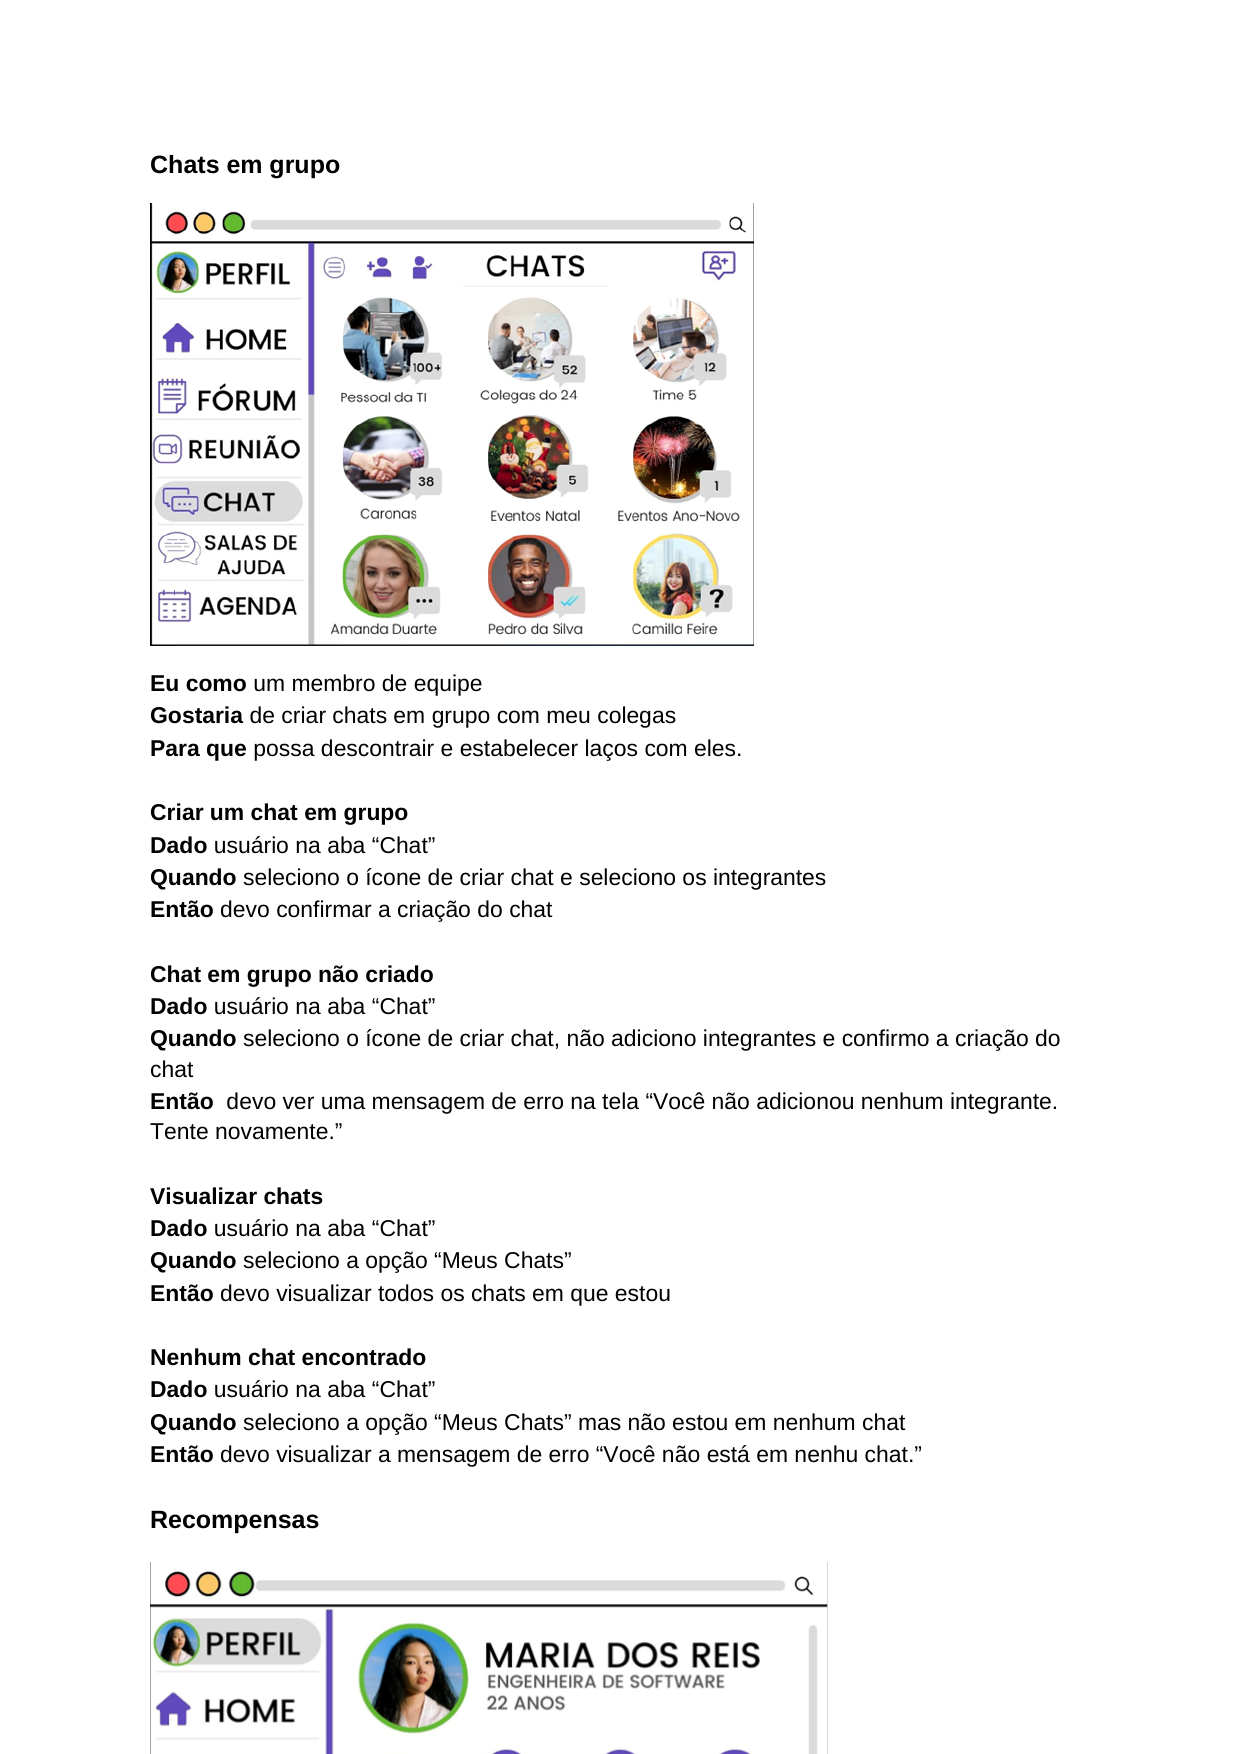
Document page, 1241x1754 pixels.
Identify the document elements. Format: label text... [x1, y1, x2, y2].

picture [150, 1562, 828, 1754]
text Dado usuário na aba “Chat” [150, 832, 1090, 858]
text Dado usuário na aba “Chat” [150, 1215, 1090, 1241]
text Então devo visualizar todos os chats em que estou [150, 1279, 1090, 1306]
text Criar um chat em grupo [150, 799, 1090, 826]
text Então devo visualizar a mensagem de erro “Você não está em nenhu chat.” [150, 1441, 1090, 1467]
text Quando seleciono o ícone de criar chat e seleciono os integrantes [150, 864, 1090, 890]
text Visualizar chats [150, 1183, 1090, 1209]
text Dado usuário na aba “Chat” [150, 1376, 1090, 1403]
text Então devo confirmar a criação do chat [150, 896, 1090, 922]
text Quando seleciono a opção “Meus Chats” [150, 1247, 1090, 1273]
text Quando seleciono a opção “Meus Chats” mas não estou em nenhum chat [150, 1409, 1090, 1435]
text Chats em grupo [150, 150, 1090, 179]
text Chat em grupo não criado [150, 961, 1090, 987]
text Eu como um membro de equipe [150, 670, 1090, 696]
text Então devo ver uma mensagem de erro na tela “Você não adicionou nenhum integrante. Tente novamente.” [150, 1088, 1090, 1144]
picture [150, 203, 754, 646]
text Para que possa descontrair e estabelecer laços com eles. [150, 735, 1090, 761]
text Gostaria de criar chats em grupo com meu colegas [150, 702, 1090, 729]
text Quando seleciono o ícone de criar chat, não adiciono integrantes e confirmo a criação do chat [150, 1025, 1090, 1082]
text Dado usuário na aba “Chat” [150, 993, 1090, 1019]
text Recompensas [150, 1506, 1090, 1534]
text Nenhum chat encontrado [150, 1344, 1090, 1370]
